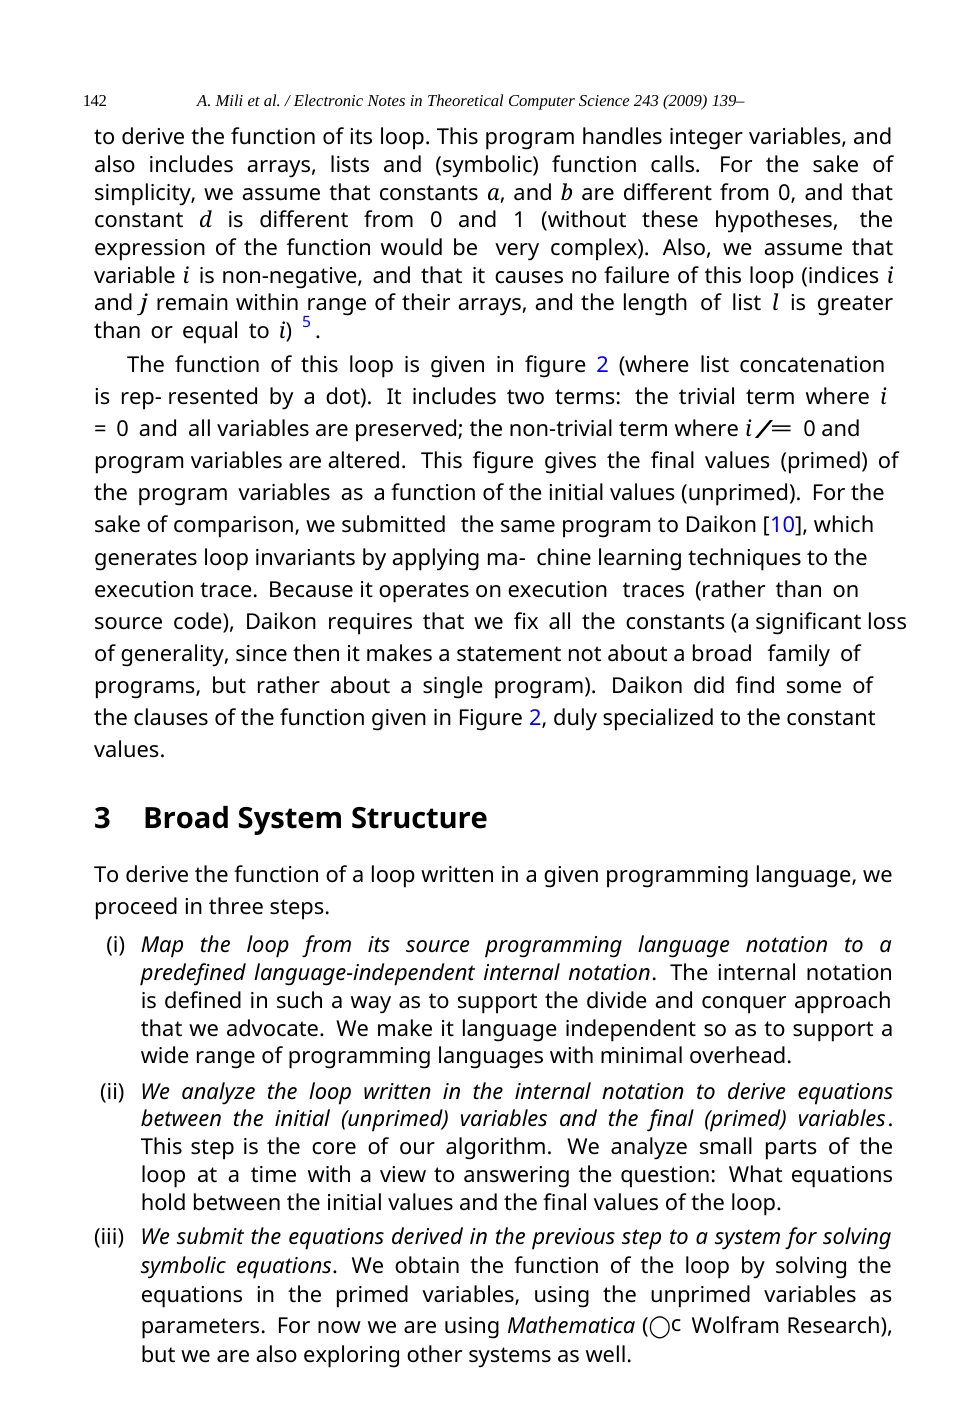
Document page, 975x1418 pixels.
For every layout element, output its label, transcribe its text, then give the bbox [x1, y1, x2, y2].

text To derive the function of a loop written in a given programming language, we proceed in three steps. [94, 858, 893, 920]
list Map the loop from its source programming language notation to a predeﬁned language-independent internal notation. The internal notation is defined in such a way as to support the divide and conquer approach that we advocate. We make it language independent so as to support a wide range of programming languages with minimal overhead. [106, 931, 893, 1069]
text to derive the function of its loop. This program handles integer variables, and also includes arrays, lists and (symbolic) function calls. For the sake of simplicity, we assume that constants a, and b are different from 0, and that constant d is different from 0 and 1 (without these hypotheses, the expression of the function would be very complex). Also, we assume that variable i is non-negative, and that it causes no failure of this loop (indices i and j remain within range of their arrays, and the length of list l is greater than or equal to i) 5 . [94, 122, 893, 344]
text The function of this loop is given in figure 2 (where list concatenation is rep- resented by a dot). It includes two terms: the trivial term where i = 0 and all variables are preserved; the non-trivial term where i /= 0 and program variables are altered. This figure gives the final values (primed) of the program variables as a function of the initial values (unprimed). For the sake of comparison, we submitted the same program to Daikon [10], which generates loop invariants by applying ma- chine learning techniques to the execution trace. Because it operates on execution traces (rather than on source code), Daikon requires that we fix all the constants (a significant loss of generality, since then it makes a statement not about a broad family of programs, but rather about a single program). Daikon did find some of the clauses of the function given in Figure 2, duly specialized to the constant values. [94, 349, 908, 764]
subtitle Broad System Structure [94, 797, 927, 837]
list We submit the equations derived in the previous step to a system for solving symbolic equations. We obtain the function of the loop by solving the equations in the primed variables, using the unprimed variables as parameters. For now we are using Mathematica (◯c Wolfram Research), but we are also exploring other systems as well. [94, 1221, 893, 1369]
list We analyze the loop written in the internal notation to derive equations between the initial (unprimed) variables and the ﬁnal (primed) variables. This step is the core of our algorithm. We analyze small parts of the loop at a time with a view to answering the question: What equations hold between the initial values and the final values of the loop. [100, 1077, 893, 1216]
